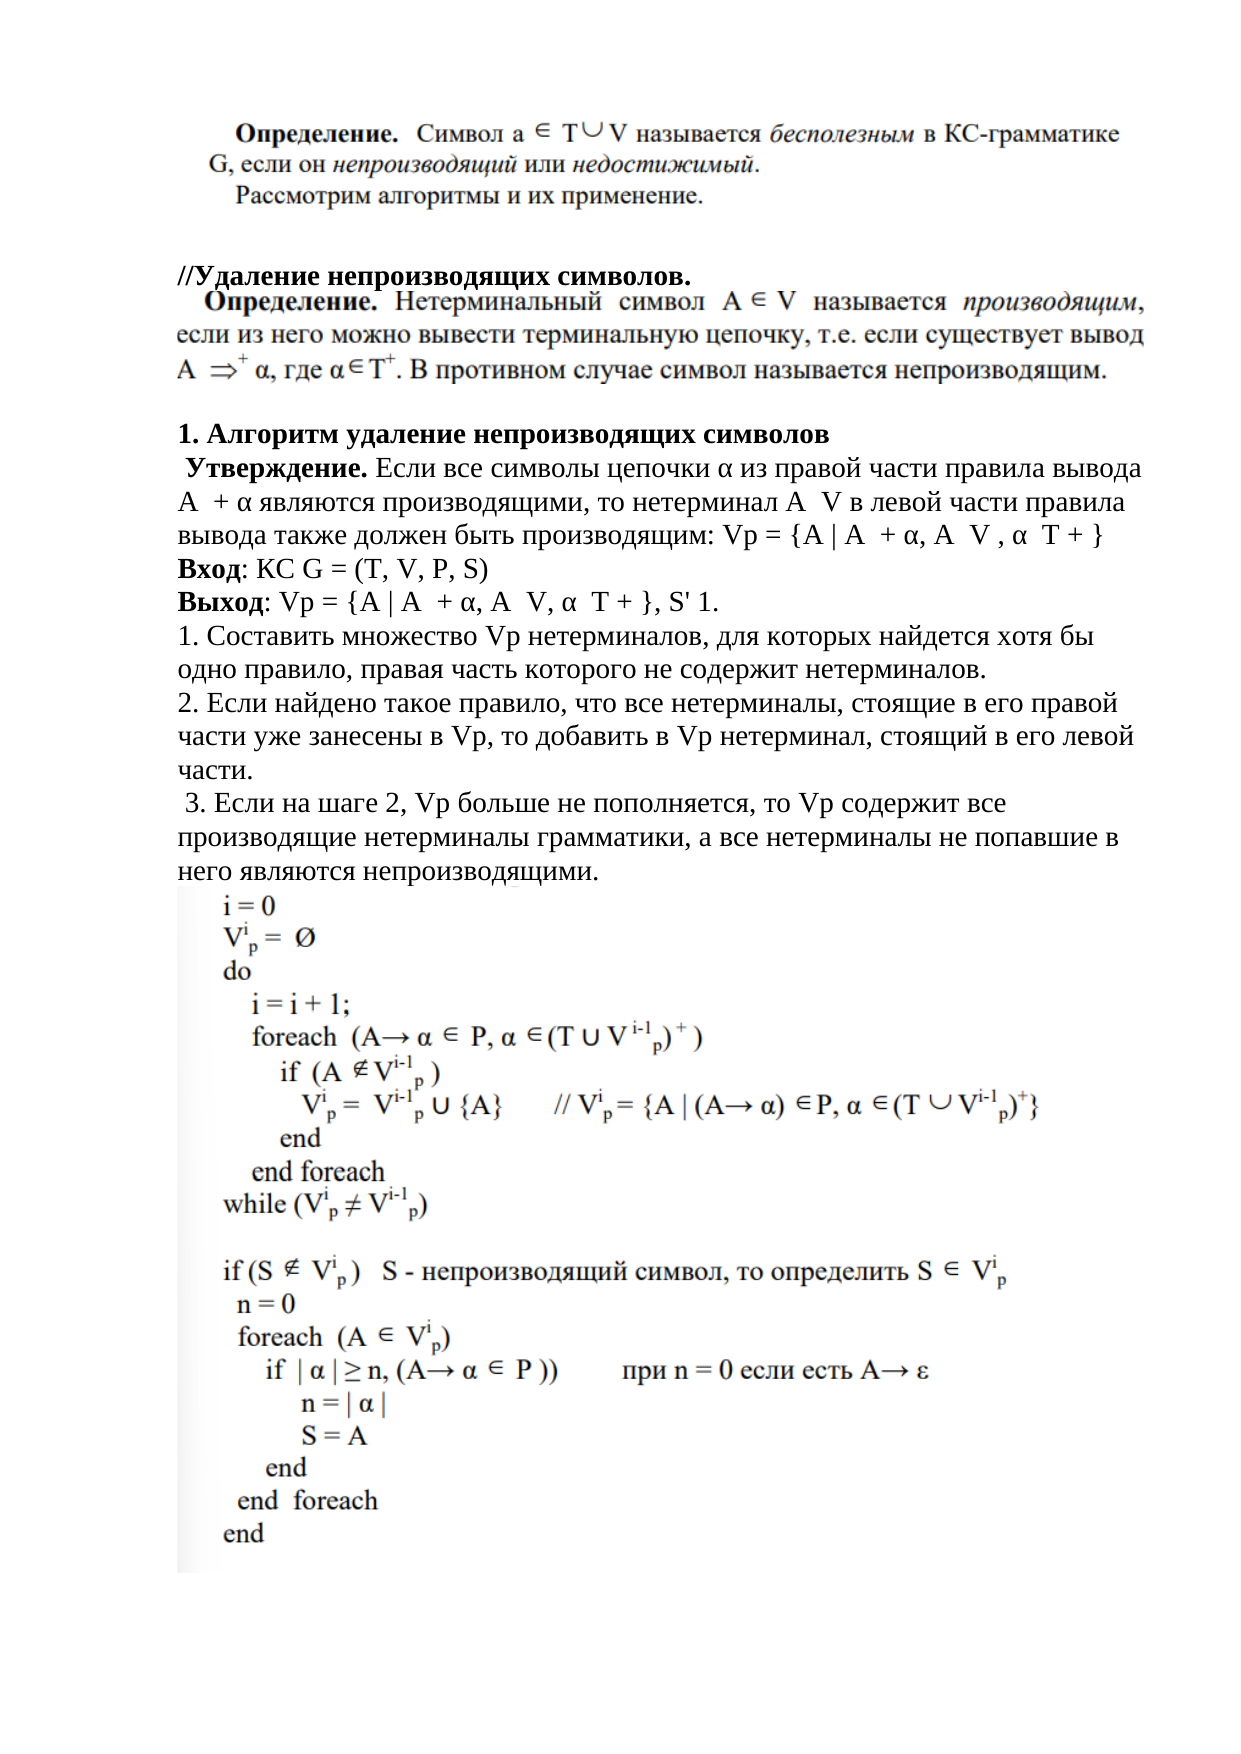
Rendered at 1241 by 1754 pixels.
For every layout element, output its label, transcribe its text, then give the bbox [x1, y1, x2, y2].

text //Удаление непроизводящих символов. [177, 258, 1152, 291]
text Утверждение. Если все символы цепочки α из правой части правила вывода A + α являются производящими, то нетерминал A V в левой части правила вывода также должен быть производящим: Vp = {A | A + α, A V , α T + } Вход: КС G = (T, V, P, S) [177, 450, 1152, 584]
text 3. Если на шаге 2, Vp больше не пополняется, то Vp содержит все производящие нетерминалы грамматики, а все нетерминалы не попавшие в него являются непроизводящими. [177, 786, 1152, 886]
picture [177, 291, 1152, 384]
picture [177, 118, 1152, 225]
picture [177, 886, 1056, 1573]
text 1. Алгоритм удаление непроизводящих символов [177, 417, 1152, 450]
text 1. Составить множество Vp нетерминалов, для которых найдется хотя бы одно правило, правая часть которого не содержит нетерминалов. [177, 618, 1152, 685]
text 2. Если найдено такое правило, что все нетерминалы, стоящие в его правой части уже занесены в Vp, то добавить в Vp нетерминал, стоящий в его левой части. [177, 685, 1152, 786]
text Выход: Vp = {A | A + α, A V, α T + }, S' 1. [177, 584, 1152, 618]
